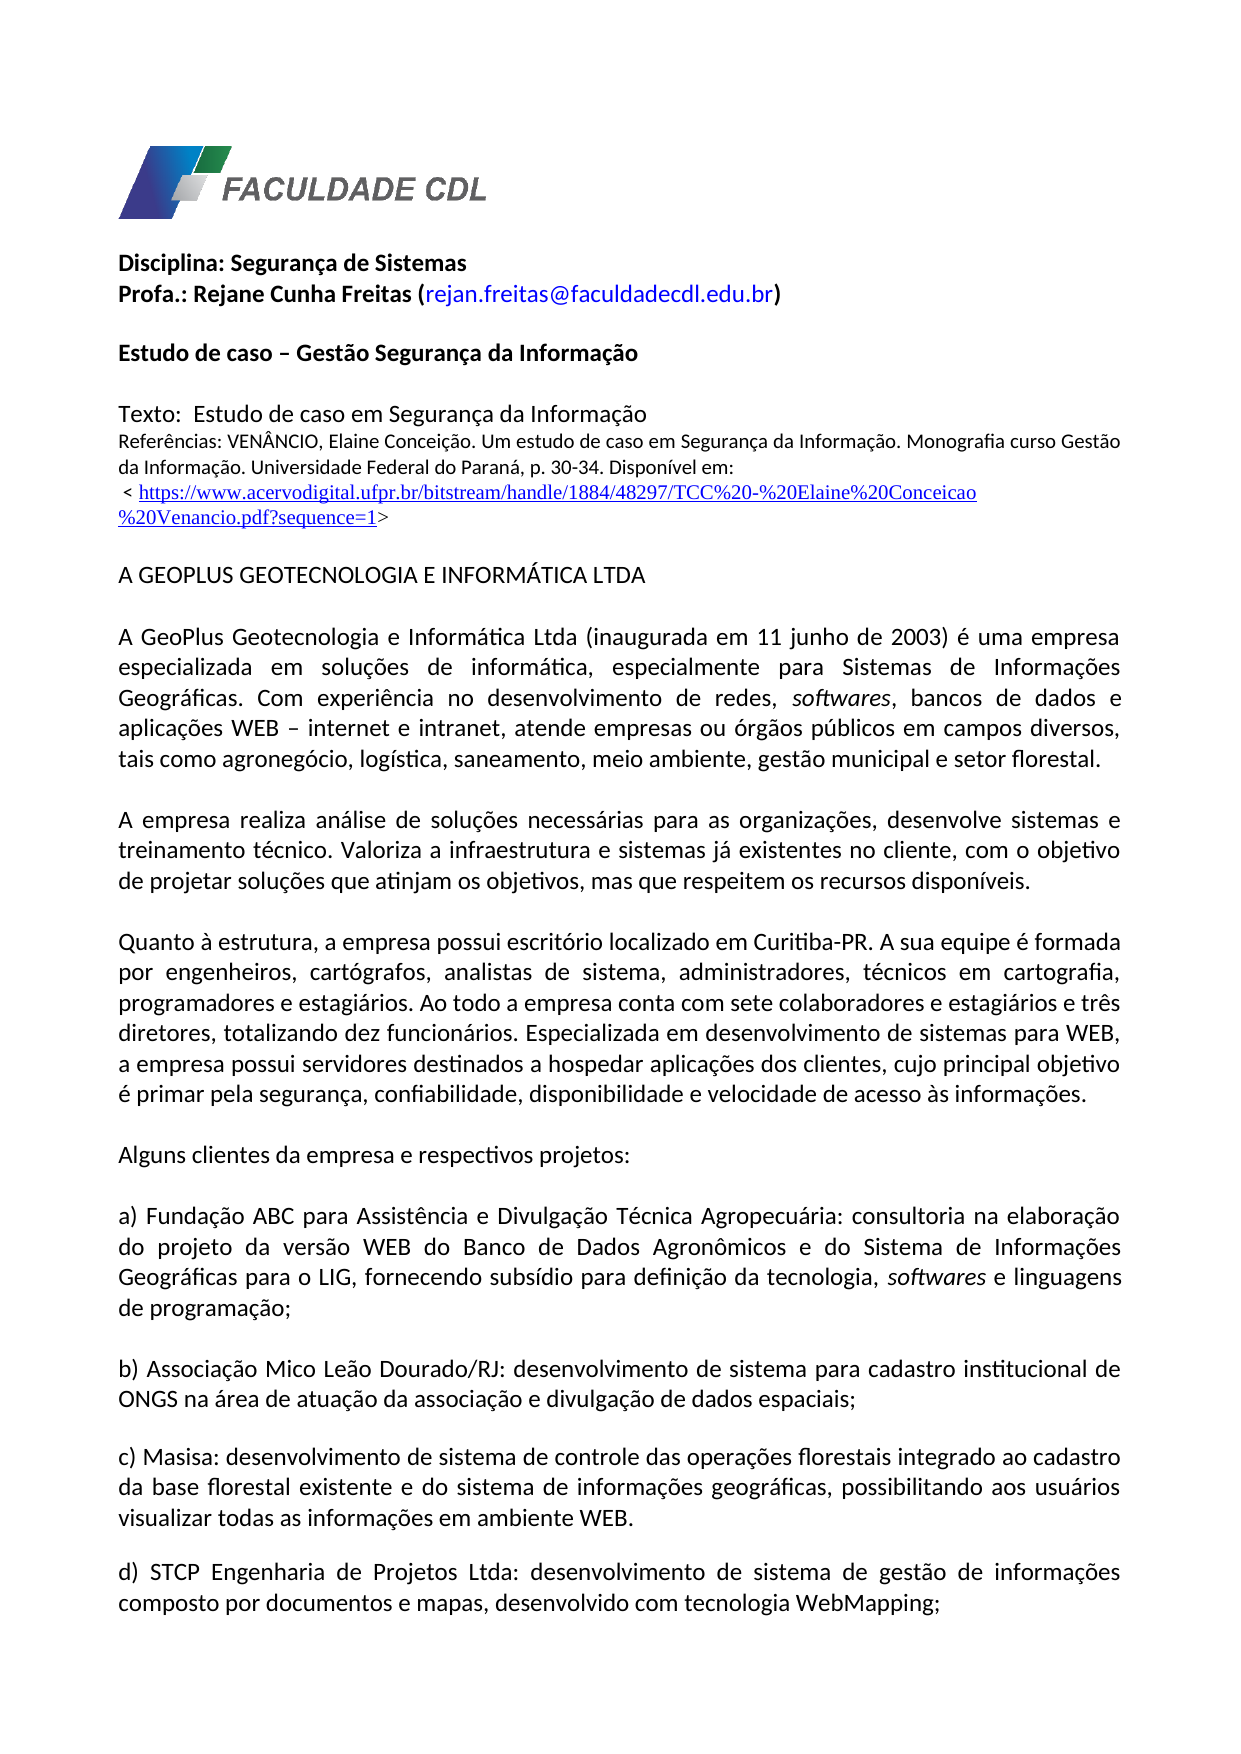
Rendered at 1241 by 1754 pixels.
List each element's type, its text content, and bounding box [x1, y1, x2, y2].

text a) Fundação ABC para Assistência e Divulgação Técnica Agropecuária: consultoria na elaboração do projeto da versão WEB do Banco de Dados Agronômicos e do Sistema de Informações Geográficas para o LIG, fornecendo subsídio para definição da tecnologia, softwares e linguagens de programação; [118, 1201, 1122, 1323]
text c) Masisa: desenvolvimento de sistema de controle das operações florestais integrado ao cadastro da base florestal existente e do sistema de informações geográficas, possibilitando aos usuários visualizar todas as informações em ambiente WEB. [118, 1441, 1122, 1532]
text Estudo de caso – Gestão Segurança da Informação [118, 337, 1122, 368]
text Referências: VENÂNCIO, Elaine Conceição. Um estudo de caso em Segurança da Informação. Monografia curso Gestão da Informação. Universidade Federal do Paraná, p. 30-34. Disponível em: [118, 429, 1122, 479]
text Disciplina: Segurança de Sistemas [118, 247, 1122, 278]
text Texto: Estudo de caso em Segurança da Informação [118, 398, 1122, 429]
text Profa.: Rejane Cunha Freitas (rejan.freitas@faculdadecdl.edu.br) [118, 278, 1122, 308]
picture [118, 146, 486, 219]
text Quanto à estrutura, a empresa possui escritório localizado em Curitiba-PR. A sua equipe é formada por engenheiros, cartógrafos, analistas de sistema, administradores, técnicos em cartografia, programadores e estagiários. Ao todo a empresa conta com sete colaboradores e estagiários e três diretores, totalizando dez funcionários. Especializada em desenvolvimento de sistemas para WEB, a empresa possui servidores destinados a hospedar aplicações dos clientes, cujo principal objetivo é primar pela segurança, confiabilidade, disponibilidade e velocidade de acesso às informações. [118, 926, 1122, 1109]
text A GeoPlus Geotecnologia e Informática Ltda (inaugurada em 11 junho de 2003) é uma empresa especializada em soluções de informática, especialmente para Sistemas de Informações Geográficas. Com experiência no desenvolvimento de redes, softwares, bancos de dados e aplicações WEB – internet e intranet, atende empresas ou órgãos públicos em campos diversos, tais como agronegócio, logística, saneamento, meio ambiente, gestão municipal e setor florestal. [118, 621, 1122, 773]
text b) Associação Mico Leão Dourado/RJ: desenvolvimento de sistema para cadastro institucional de ONGS na área de atuação da associação e divulgação de dados espaciais; [118, 1353, 1122, 1414]
text d) STCP Engenharia de Projetos Ltda: desenvolvimento de sistema de gestão de informações composto por documentos e mapas, desenvolvido com tecnologia WebMapping; [118, 1557, 1122, 1618]
text Alguns clientes da empresa e respectivos projetos: [118, 1139, 1122, 1170]
text A GEOPLUS GEOTECNOLOGIA E INFORMÁTICA LTDA [118, 559, 1122, 590]
text < https://www.acervodigital.ufpr.br/bitstream/handle/1884/48297/TCC%20-%20Elaine%20Conceicao%20Venancio.pdf?sequence=1> [118, 479, 1122, 529]
text A empresa realiza análise de soluções necessárias para as organizações, desenvolve sistemas e treinamento técnico. Valoriza a infraestrutura e sistemas já existentes no cliente, com o objetivo de projetar soluções que atinjam os objetivos, mas que respeitem os recursos disponíveis. [118, 804, 1122, 895]
